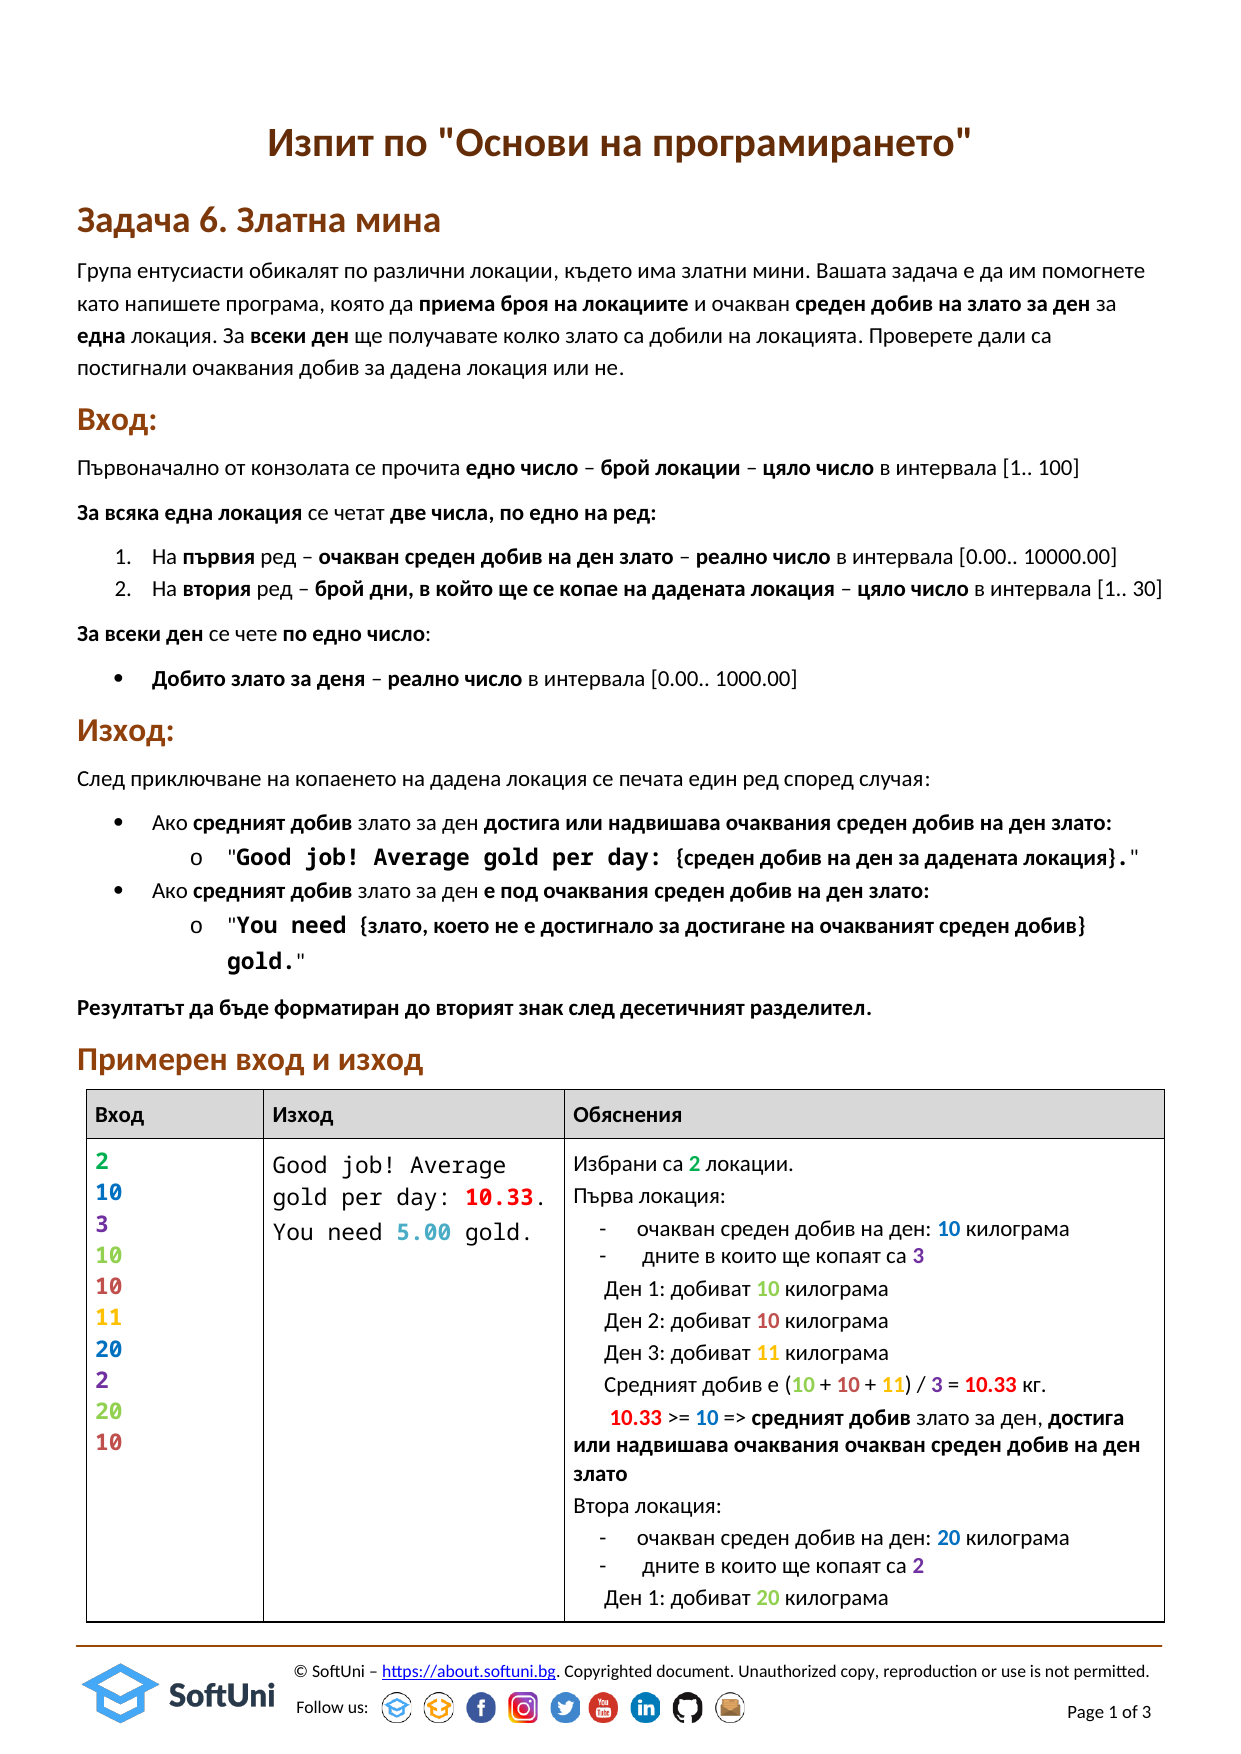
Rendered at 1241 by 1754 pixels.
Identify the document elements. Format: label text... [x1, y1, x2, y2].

subtitle Примерен вход и изход [77, 1038, 1163, 1079]
text Група ентусиасти обикалят по различни локации, където има златни мини. Вашата задача е да им помогнете като напишете програма, която да приема броя на локациите и очакван среден добив на злато за ден за една локация. За всеки ден ще получавате колко злато са добили на локацията. Проверете дали са постигнали очаквания добив за дадена локация или не. [77, 257, 1163, 381]
list Ако средният добив злато за ден достига или надвишава очаквания среден добив на ден злато: [114, 808, 1163, 836]
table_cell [87, 1139, 263, 1621]
subtitle Задача 6. Златна мина [77, 196, 1163, 241]
list На първия ред – очакван среден добив на ден злато – реално число в интервала [0.00.. 10000.00] [114, 542, 1163, 570]
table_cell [264, 1139, 564, 1621]
picture [653, 1717, 660, 1723]
picture [651, 1692, 660, 1699]
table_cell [565, 1139, 1164, 1621]
picture [550, 1692, 580, 1723]
picture [630, 1692, 640, 1702]
picture [644, 1705, 654, 1715]
list "Good job! Average gold per day: {среден добив на ден за дадената локация}." [189, 841, 1163, 872]
subtitle Изход: [77, 708, 1163, 749]
picture [672, 1692, 703, 1723]
picture [423, 1692, 454, 1723]
subtitle Вход: [77, 398, 1163, 438]
list Добито злато за деня – реално число в интервала [0.00.. 1000.00] [114, 664, 1163, 692]
list Ако средният добив злато за ден е под очаквания среден добив на ден злато: [114, 877, 1163, 904]
subtitle Изпит по "Основи на програмирането" [77, 116, 1163, 167]
text Резултатът да бъде форматиран до вторият знак след десетичният разделител. [77, 993, 1163, 1021]
picture [715, 1692, 745, 1723]
table_header Изход [264, 1090, 564, 1138]
list "You need {злато, което не е достигнало за достигане на очакваният среден добив} gold." [189, 909, 1163, 976]
text Първоначално от конзолата се прочита едно число – брой локации – цяло число в интервала [1.. 100] [77, 453, 1163, 481]
picture [508, 1692, 538, 1723]
picture [630, 1713, 639, 1723]
text За всеки ден се чете по едно число: [77, 619, 1163, 647]
picture [381, 1692, 412, 1723]
picture [588, 1692, 618, 1723]
table_header Вход [87, 1090, 263, 1138]
picture [466, 1692, 496, 1723]
text За всяка една локация се четат две числа, по едно на ред: [77, 498, 1163, 526]
picture [75, 1658, 281, 1729]
list На втория ред – брой дни, в който ще се копае на дадената локация – цяло число в интервала [1.. 30] [114, 574, 1163, 602]
table_header Обяснения [565, 1090, 1164, 1138]
text След приключване на копаенето на дадена локация се печата един ред според случая: [77, 764, 1163, 792]
